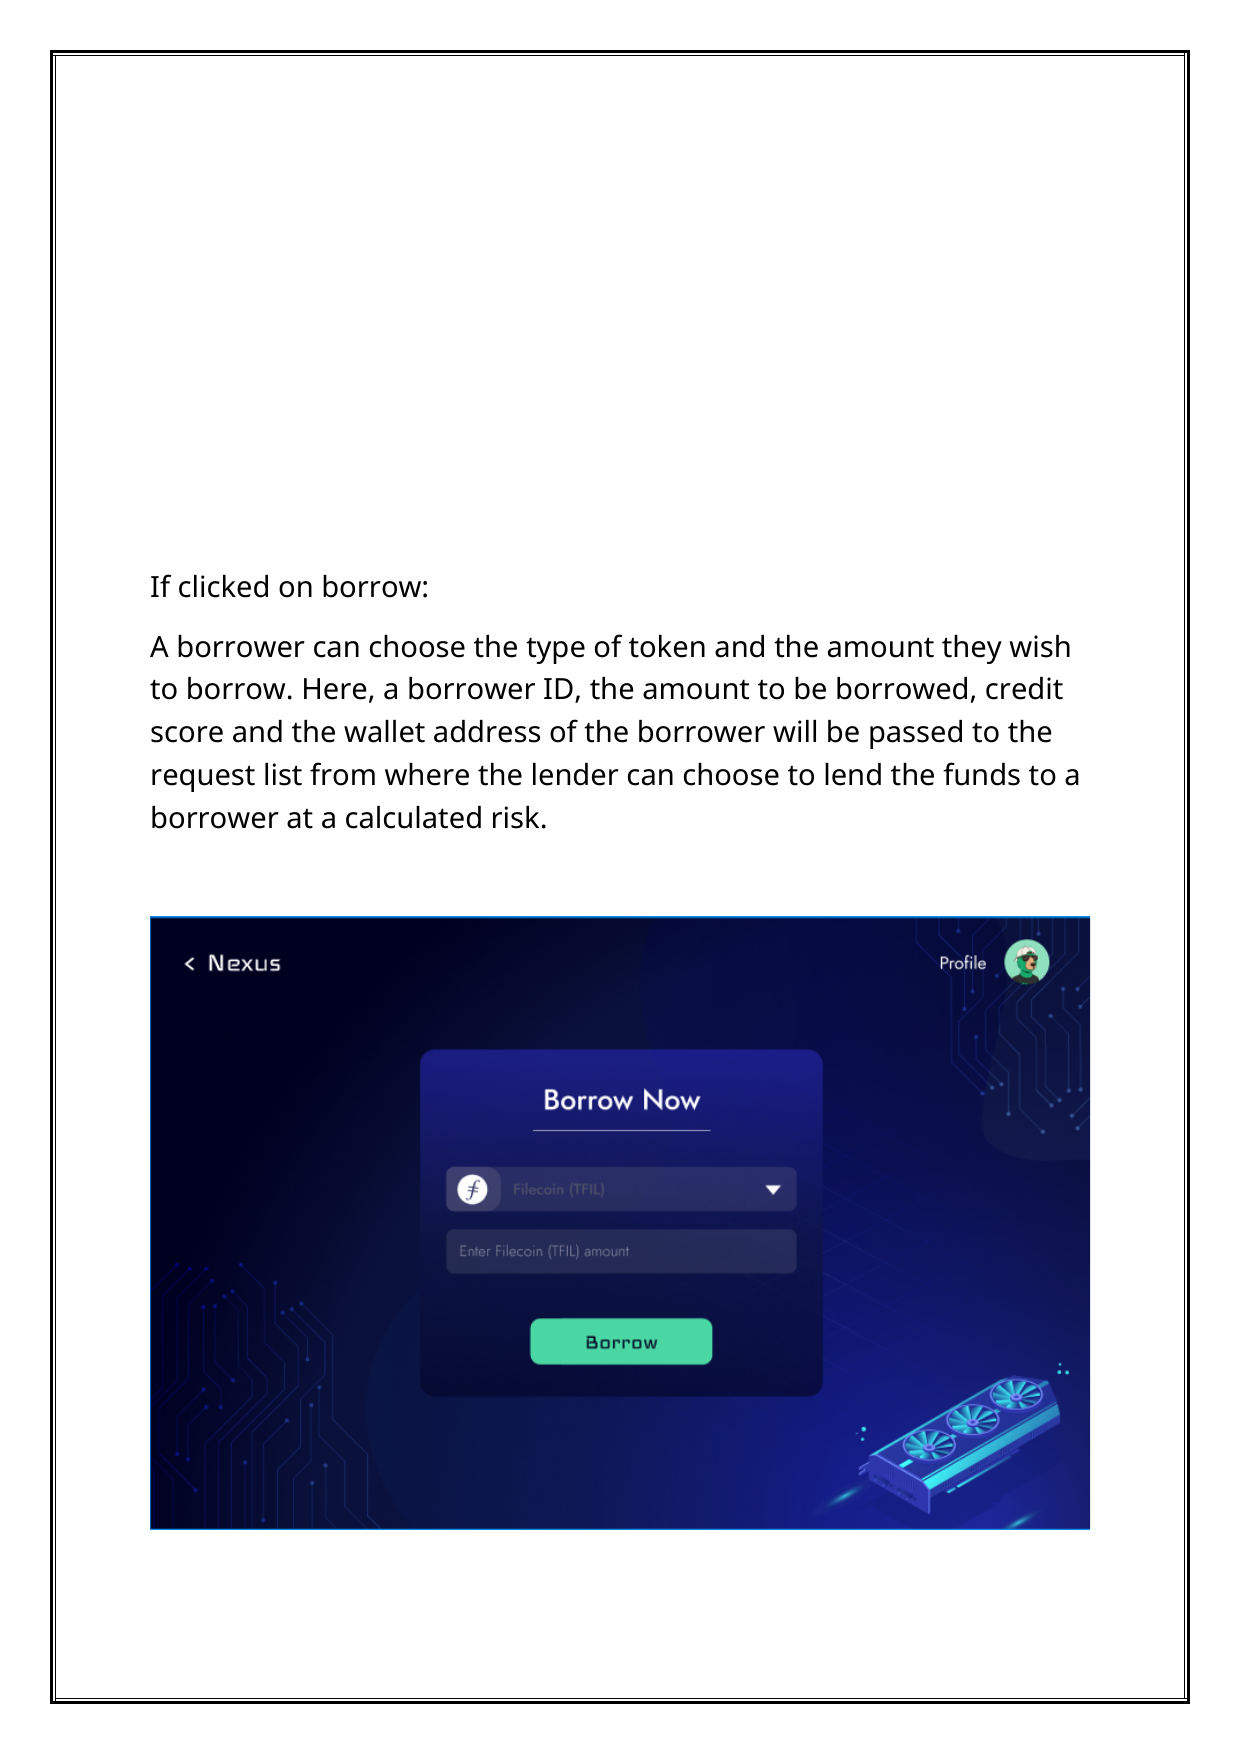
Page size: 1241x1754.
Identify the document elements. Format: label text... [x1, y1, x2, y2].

picture [150, 916, 1091, 1530]
text A borrower can choose the type of token and the amount they wish to borrow. Here, a borrower ID, the amount to be borrowed, credit score and the wallet address of the borrower will be passed to the request list from where the lender can choose to lend the funds to a borrower at a calculated risk. [150, 626, 1090, 837]
text If clicked on borrow: [150, 566, 1090, 606]
